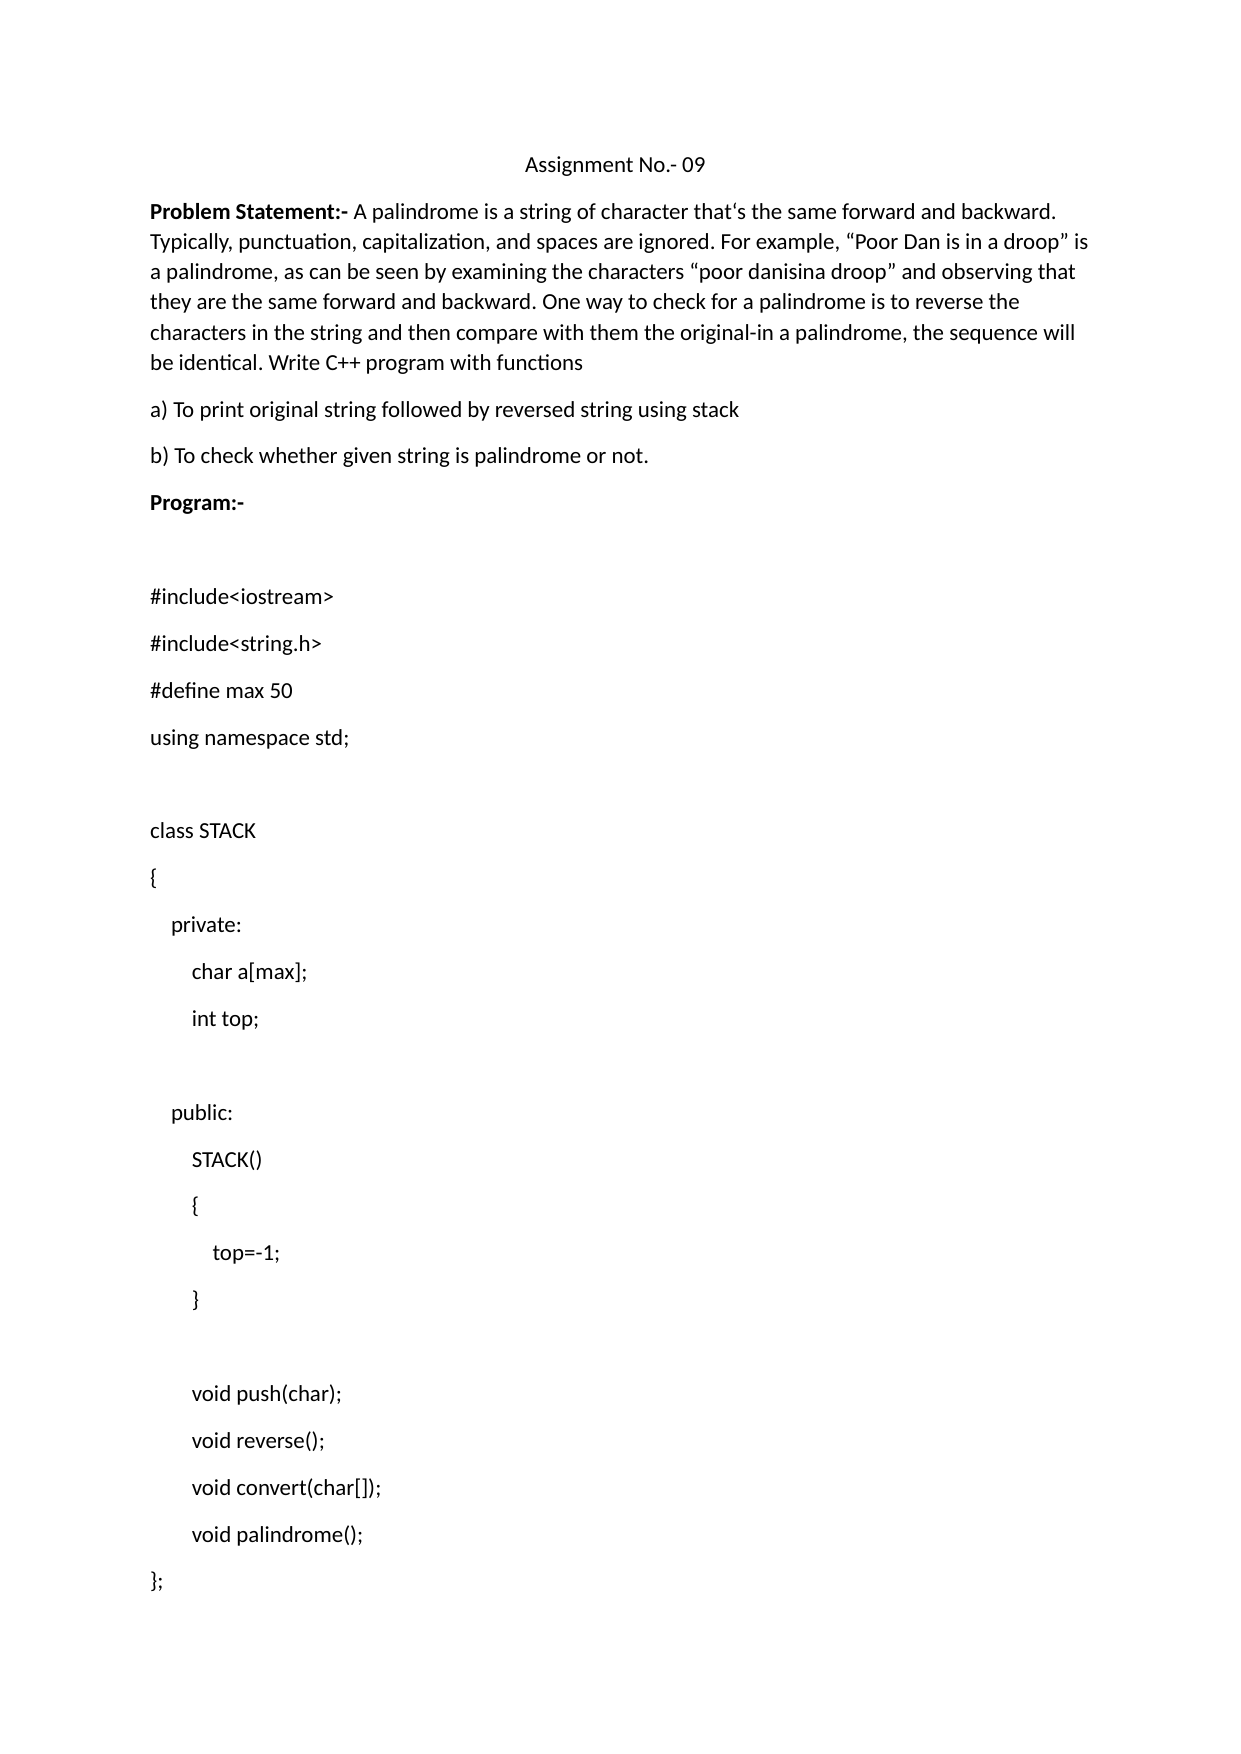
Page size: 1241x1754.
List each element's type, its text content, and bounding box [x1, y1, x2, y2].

text Assignment No.- 09 [450, 150, 1090, 178]
text #define max 50 [150, 676, 1090, 704]
text private: [150, 910, 1090, 938]
text Program:- [150, 488, 1090, 517]
text Problem Statement:- A palindrome is a string of character that‘s the same forward and backward. Typically, punctuation, capitalization, and spaces are ignored. For example, “Poor Dan is in a droop” is a palindrome, as can be seen by examining the characters “poor danisina droop” and observing that they are the same forward and backward. One way to check for a palindrome is to reverse the characters in the string and then compare with them the original-in a palindrome, the sequence will be identical. Write C++ program with functions [150, 197, 1090, 376]
text } [150, 1285, 1090, 1313]
text public: [150, 1098, 1090, 1126]
text void convert(char[]); [150, 1473, 1090, 1501]
text void reverse(); [150, 1426, 1090, 1454]
text void palindrome(); [150, 1520, 1090, 1548]
text { [150, 863, 1090, 892]
text #include<string.h> [150, 629, 1090, 657]
text using namespace std; [150, 723, 1090, 751]
text int top; [150, 1004, 1090, 1032]
text class STACK [150, 817, 1090, 845]
text char a[max]; [150, 957, 1090, 985]
text void push(char); [150, 1379, 1090, 1407]
text a) To print original string followed by reversed string using stack [150, 395, 1090, 423]
text top=-1; [150, 1238, 1090, 1267]
text }; [150, 1567, 1090, 1595]
text { [150, 1192, 1090, 1220]
text STACK() [150, 1145, 1090, 1173]
text b) To check whether given string is palindrome or not. [150, 442, 1090, 470]
text #include<iostream> [150, 582, 1090, 610]
